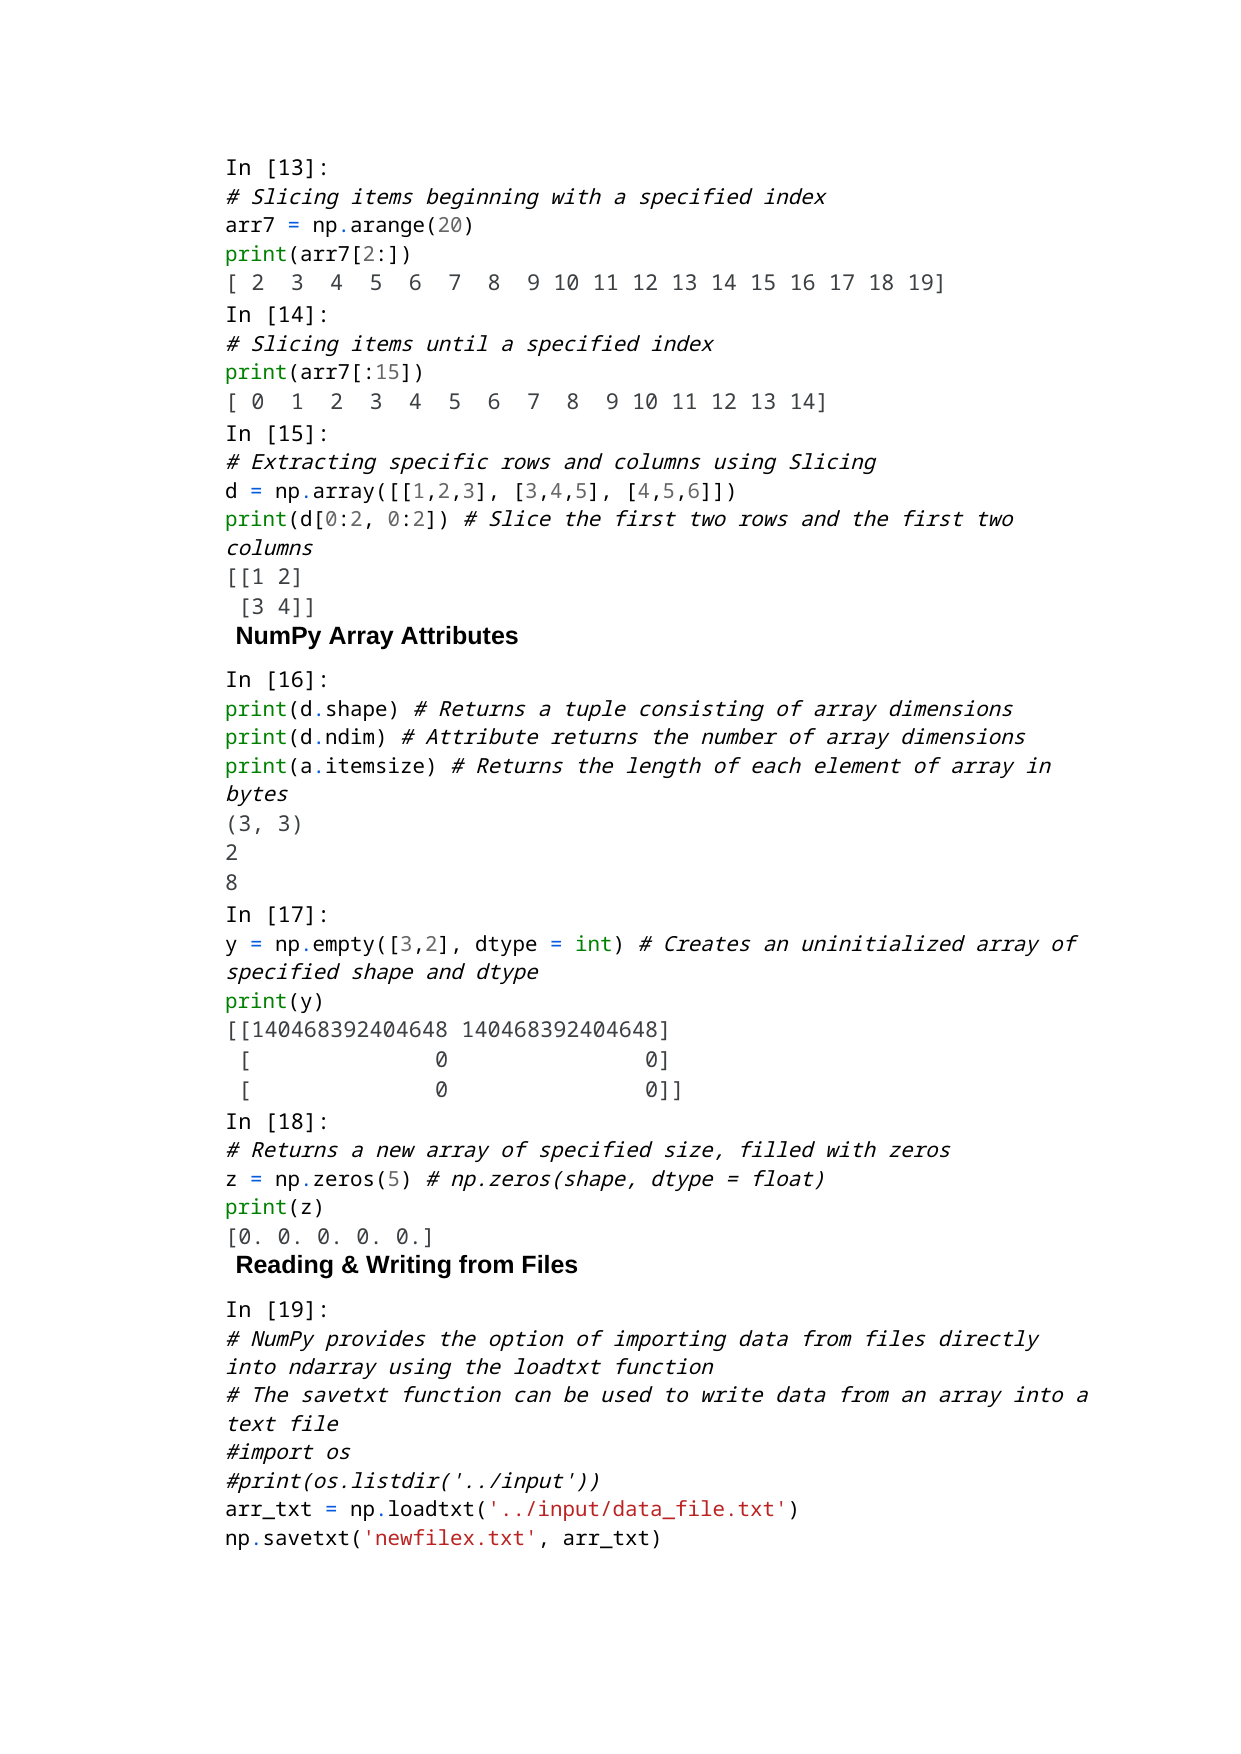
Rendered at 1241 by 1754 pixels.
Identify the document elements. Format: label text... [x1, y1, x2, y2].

subtitle Reading & Writing from Files [235, 1251, 1090, 1279]
text print(d.shape) # Returns a tuple consisting of array dimensions [225, 694, 1090, 722]
text # The savetxt function can be used to write data from an array into a text file [225, 1381, 1090, 1437]
text In [13]: [225, 150, 1090, 182]
text In [18]: [225, 1103, 1090, 1135]
text [[140468392404648 140468392404648] [225, 1014, 1090, 1044]
text 2 [225, 837, 1090, 867]
text np.savetxt('newfilex.txt', arr_txt) [225, 1523, 1090, 1551]
text arr7 = np.arange(20) [225, 210, 1090, 239]
text #print(os.listdir('../input')) [225, 1466, 1090, 1494]
text # NumPy provides the option of importing data from files directly into ndarray using the loadtxt function [225, 1324, 1090, 1381]
text # Slicing items until a specified index [225, 329, 1090, 357]
text In [17]: [225, 897, 1090, 929]
text [3 4]] [225, 591, 1090, 621]
text [ 0 0] [225, 1044, 1090, 1074]
text 8 [225, 867, 1090, 897]
text In [15]: [225, 416, 1090, 447]
text y = np.empty([3,2], dtype = int) # Creates an uninitialized array of specified shape and dtype [225, 929, 1090, 986]
text print(d.ndim) # Attribute returns the number of array dimensions [225, 722, 1090, 751]
text In [16]: [225, 662, 1090, 694]
text # Returns a new array of specified size, filled with zeros [225, 1135, 1090, 1164]
text # Extracting specific rows and columns using Slicing [225, 447, 1090, 476]
subtitle NumPy Array Attributes [235, 621, 1090, 649]
text #import os [225, 1437, 1090, 1466]
text In [19]: [225, 1292, 1090, 1324]
text print(d[0:2, 0:2]) # Slice the first two rows and the first two columns [225, 504, 1090, 561]
text arr_txt = np.loadtxt('../input/data_file.txt') [225, 1494, 1090, 1523]
text print(arr7[:15]) [225, 357, 1090, 386]
text d = np.array([[1,2,3], [3,4,5], [4,5,6]]) [225, 476, 1090, 504]
text In [14]: [225, 297, 1090, 329]
text z = np.zeros(5) # np.zeros(shape, dtype = float) [225, 1164, 1090, 1192]
text # Slicing items beginning with a specified index [225, 182, 1090, 210]
text (3, 3) [225, 808, 1090, 837]
text print(z) [225, 1192, 1090, 1221]
text [[1 2] [225, 561, 1090, 591]
text [ 0 0]] [225, 1074, 1090, 1103]
text [ 0 1 2 3 4 5 6 7 8 9 10 11 12 13 14] [225, 386, 1090, 416]
text print(y) [225, 986, 1090, 1014]
text [0. 0. 0. 0. 0.] [225, 1221, 1090, 1251]
text [ 2 3 4 5 6 7 8 9 10 11 12 13 14 15 16 17 18 19] [225, 267, 1090, 297]
text print(arr7[2:]) [225, 239, 1090, 267]
text print(a.itemsize) # Returns the length of each element of array in bytes [225, 751, 1090, 808]
